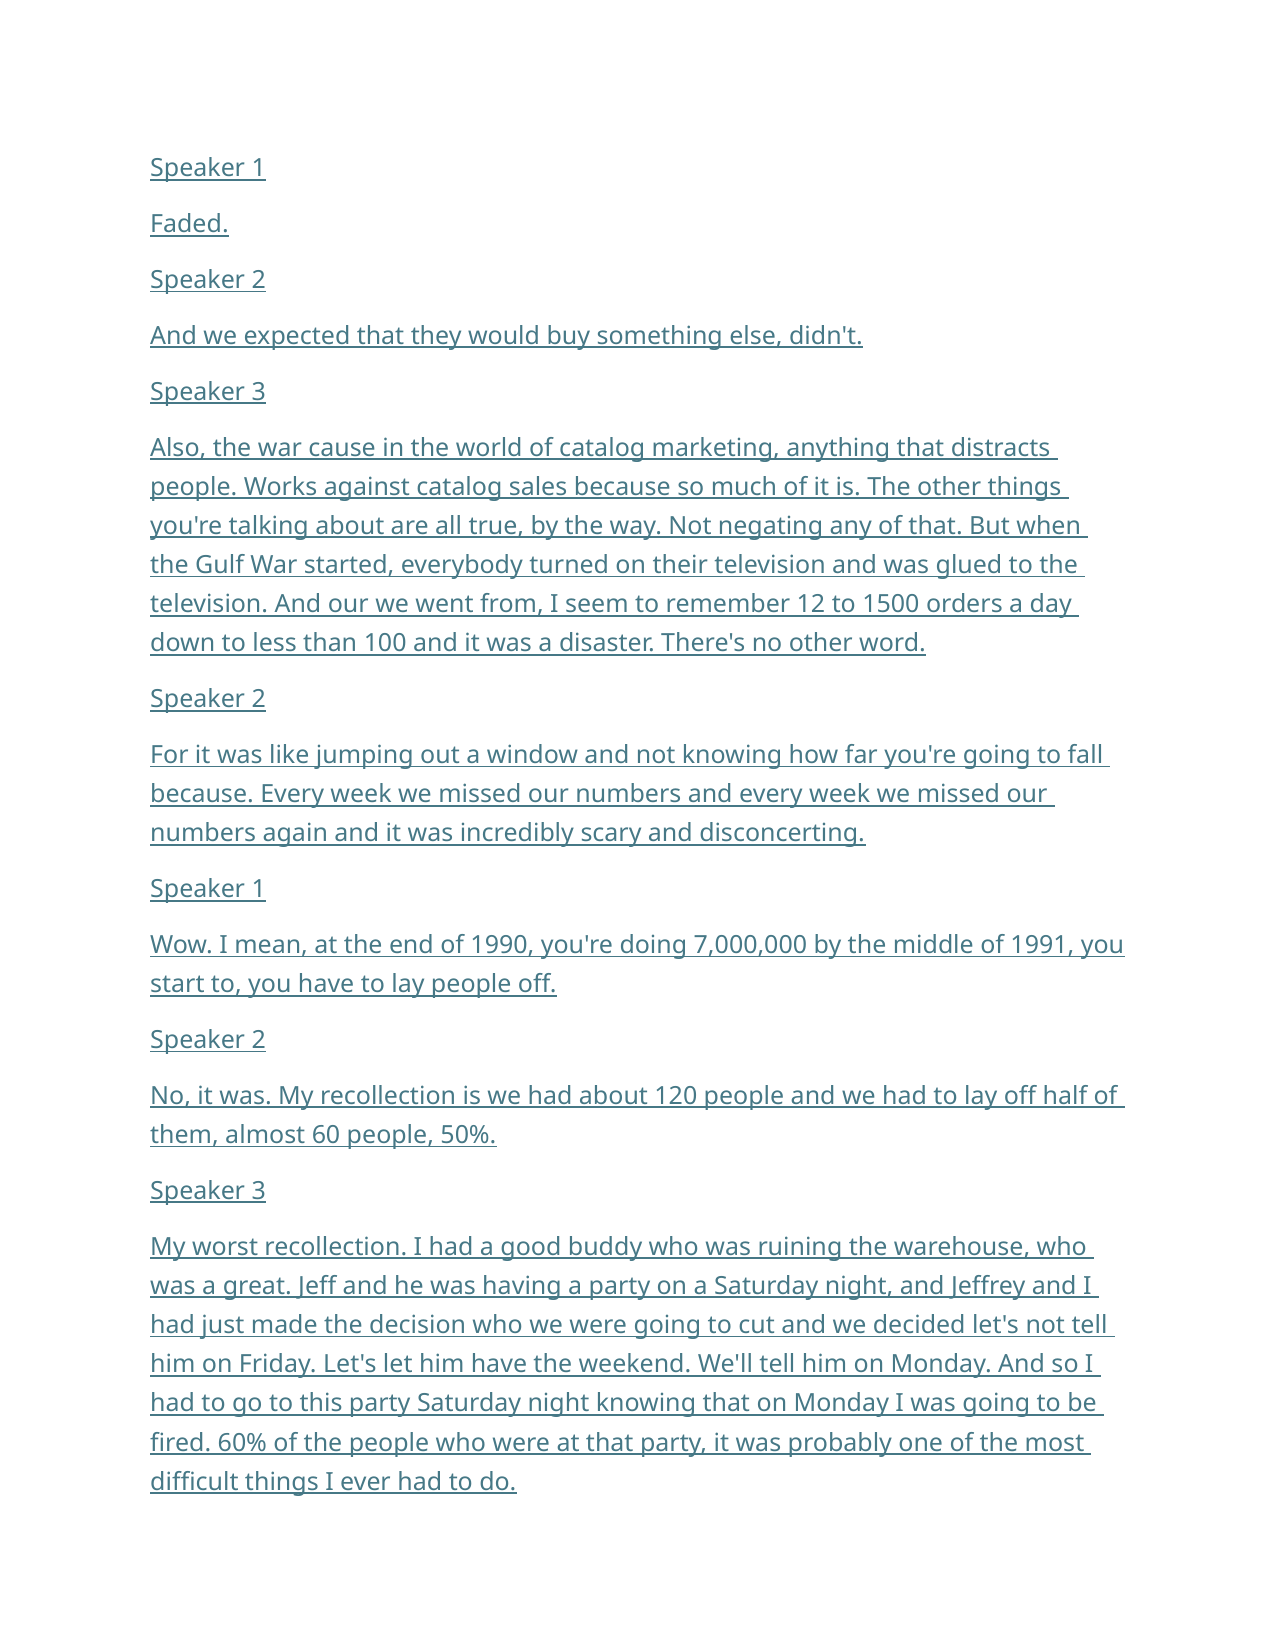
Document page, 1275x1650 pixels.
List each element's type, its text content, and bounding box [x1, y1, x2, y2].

text Speaker 2 [150, 1022, 1125, 1056]
text Speaker 3 [150, 373, 1125, 407]
text No, it was. My recollection is we had about 120 people and we had to lay off half of them, almost 60 people, 50%. [150, 1108, 1125, 1151]
text Faded. [150, 206, 1125, 240]
text No, it was. My recollection is we had about 120 people and we had to lay off half of them, almost 60 people, 50%. [150, 1077, 1125, 1106]
text For it was like jumping out a window and not knowing how far you're going to fall because. Every week we missed our numbers and every week we missed our numbers again and it was incredibly scary and disconcerting. [150, 737, 1125, 849]
text Speaker 2 [150, 262, 1125, 296]
text Speaker 1 [150, 871, 1125, 905]
text Speaker 3 [150, 1172, 1125, 1207]
text Speaker 2 [150, 681, 1125, 715]
text Speaker 1 [150, 150, 1125, 184]
text And we expected that they would buy something else, didn't. [150, 317, 1125, 352]
text Wow. I mean, at the end of 1990, you're doing 7,000,000 by the middle of 1991, you start to, you have to lay people off. [150, 927, 1125, 956]
text My worst recollection. I had a good buddy who was ruining the warehouse, who was a great. Jeff and he was having a party on a Saturday night, and Jeffrey and I had just made the decision who we were going to cut and we decided let's not tell him on Friday. Let's let him have the weekend. We'll tell him on Monday. And so I had to go to this party Saturday night knowing that on Monday I was going to be fired. 60% of the people who were at that party, it was probably one of the most difficult things I ever had to do. [150, 1228, 1125, 1497]
text Wow. I mean, at the end of 1990, you're doing 7,000,000 by the middle of 1991, you start to, you have to lay people off. [150, 957, 1125, 1000]
text Also, the war cause in the world of catalog marketing, anything that distracts people. Works against catalog sales because so much of it is. The other things you're talking about are all true, by the way. Not negating any of that. But when the Gulf War started, everybody turned on their television and was glued to the television. And our we went from, I seem to remember 12 to 1500 orders a day down to less than 100 and it was a disaster. There's no other word. [150, 429, 1125, 659]
